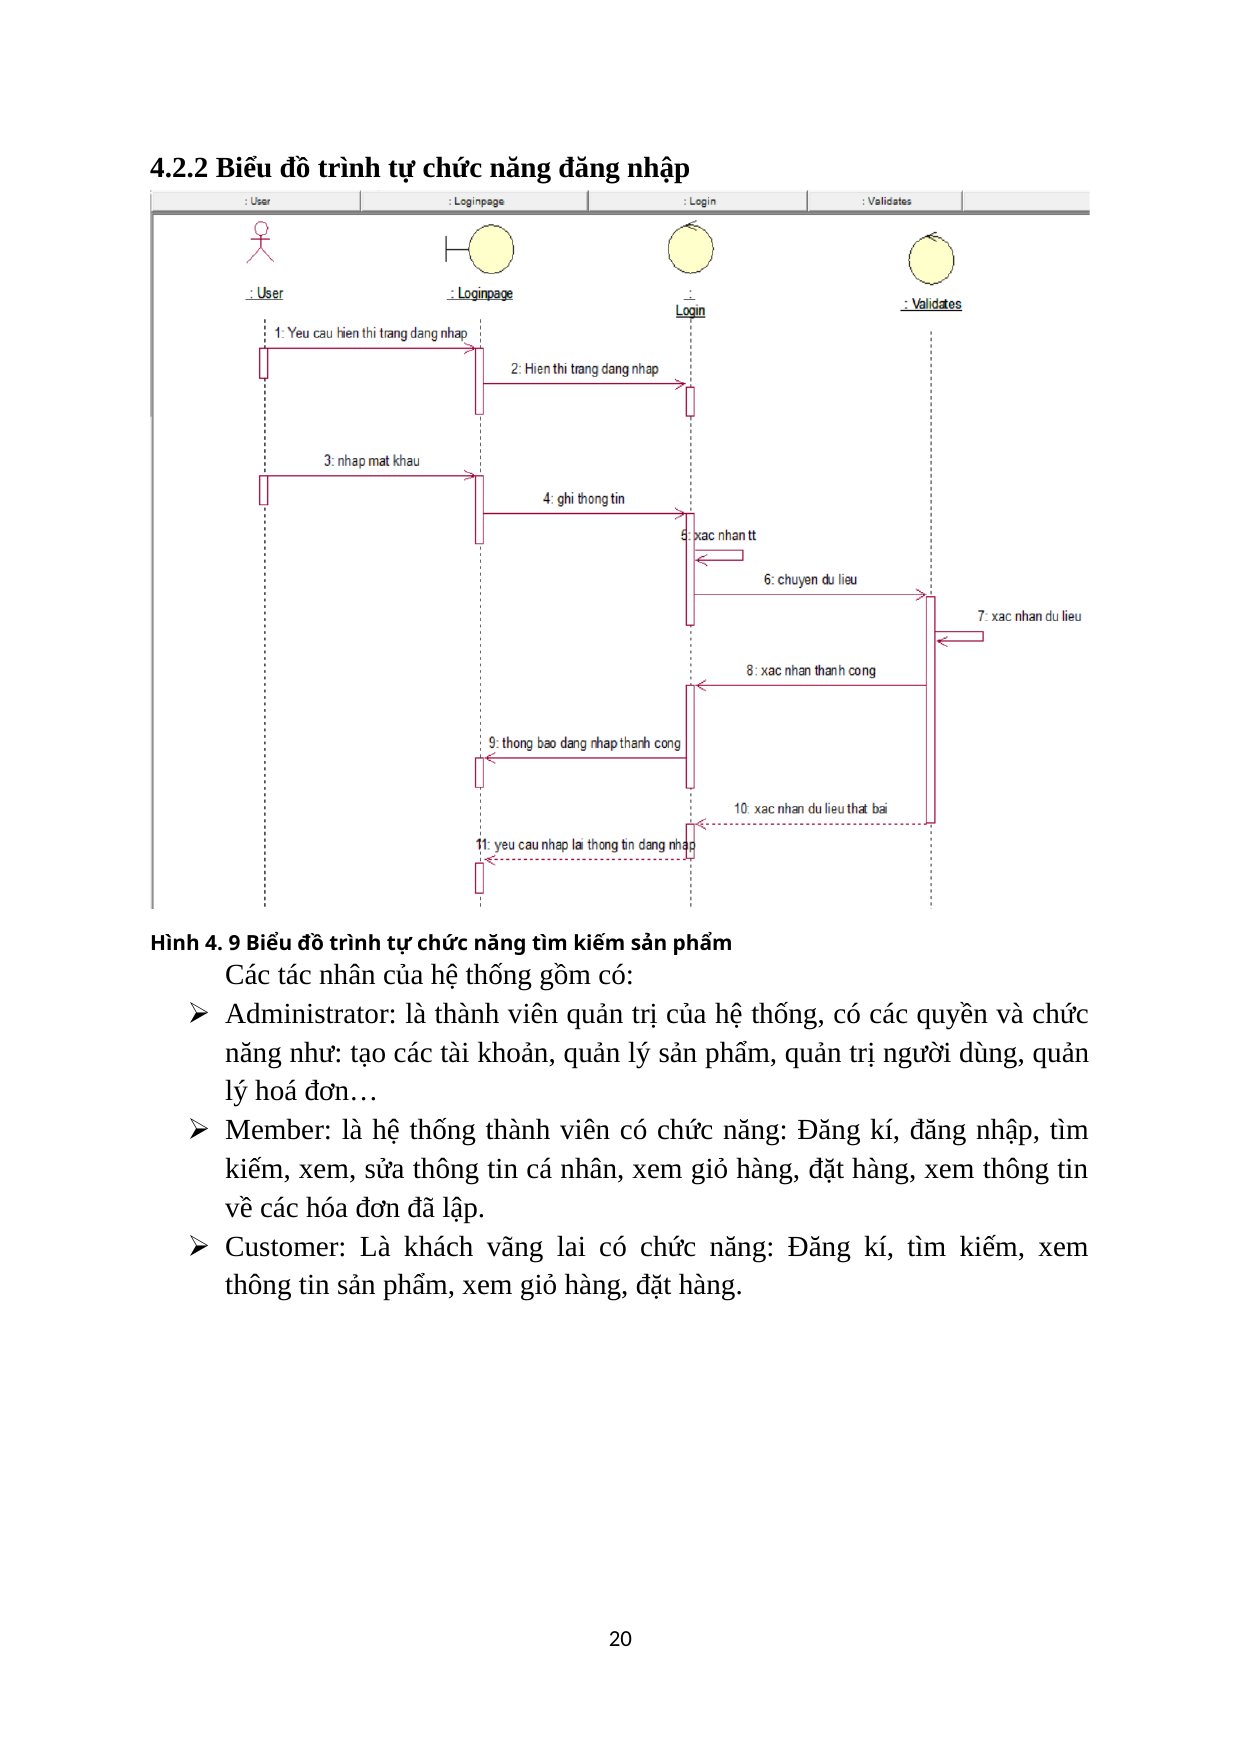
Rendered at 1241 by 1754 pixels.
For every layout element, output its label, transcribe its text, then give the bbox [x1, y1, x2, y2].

text Các tác nhân của hệ thống gồm có: [150, 957, 1090, 991]
list Administrator: là thành viên quản trị của hệ thống, có các quyền và chức năng như: tạo các tài khoản, quản lý sản phẩm, quản trị người dùng, quản lý hoá đơn… [187, 996, 1090, 1107]
text Hình 4. 9 Biểu đồ trình tự chức năng tìm kiếm sản phẩm [150, 928, 1090, 956]
picture [150, 190, 1090, 909]
subtitle 4.2.2 Biểu đồ trình tự chức năng đăng nhập [150, 150, 1090, 183]
list Member: là hệ thống thành viên có chức năng: Đăng kí, đăng nhập, tìm kiếm, xem, sửa thông tin cá nhân, xem giỏ hàng, đặt hàng, xem thông tin về các hóa đơn đã lập. [187, 1112, 1090, 1223]
list Customer: Là khách vãng lai có chức năng: Đăng kí, tìm kiếm, xem thông tin sản phẩm, xem giỏ hàng, đặt hàng. [187, 1229, 1090, 1301]
